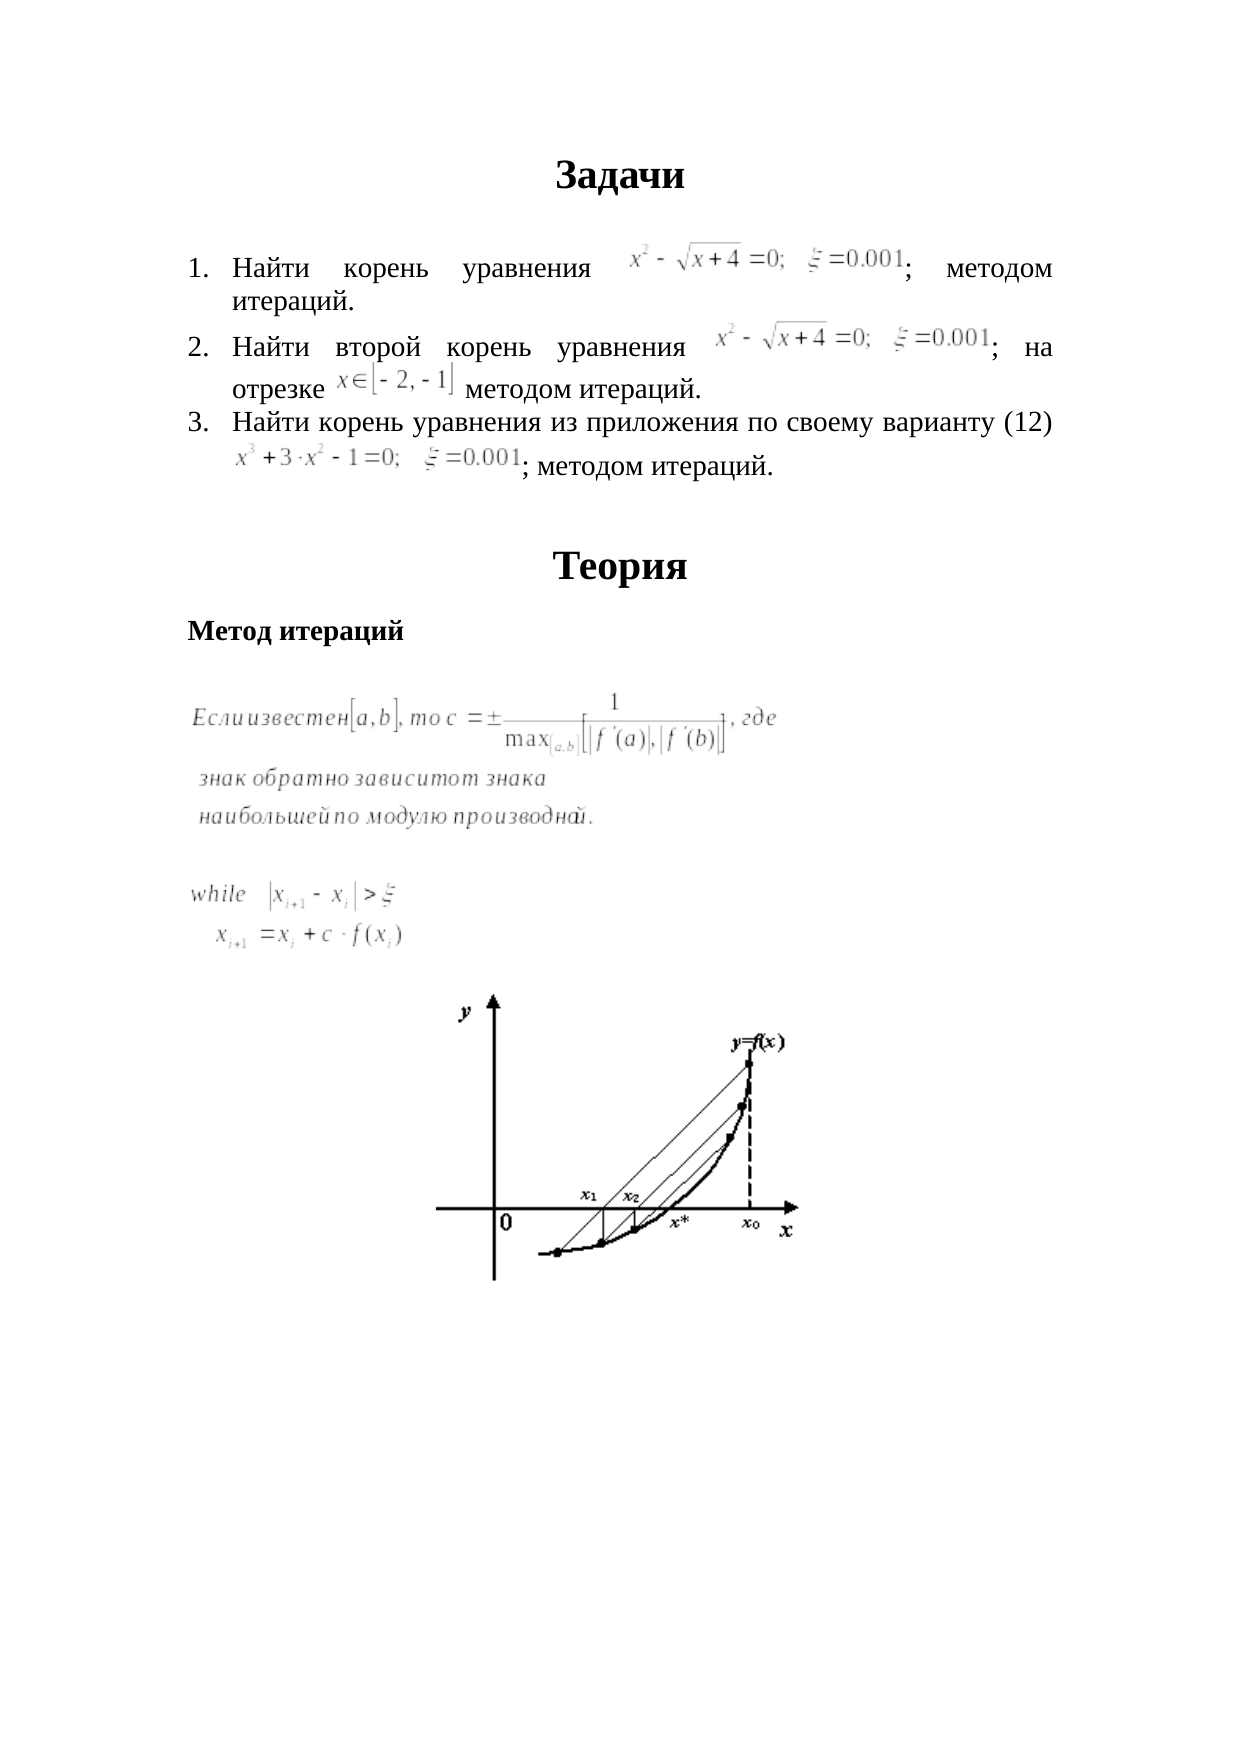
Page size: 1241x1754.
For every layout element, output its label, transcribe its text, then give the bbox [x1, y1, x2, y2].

list Найти корень уравнения из приложения по своему варианту (12) ; методом итераций. [187, 404, 1053, 482]
subtitle Теория [187, 540, 1053, 588]
list Найти корень уравнения ; методом итераций. [187, 238, 1053, 317]
picture [435, 993, 805, 1284]
list Найти второй корень уравнения ; на отрезке методом итераций. [187, 317, 1053, 404]
subtitle Метод итераций [187, 613, 1053, 647]
subtitle Задачи [187, 150, 1053, 198]
